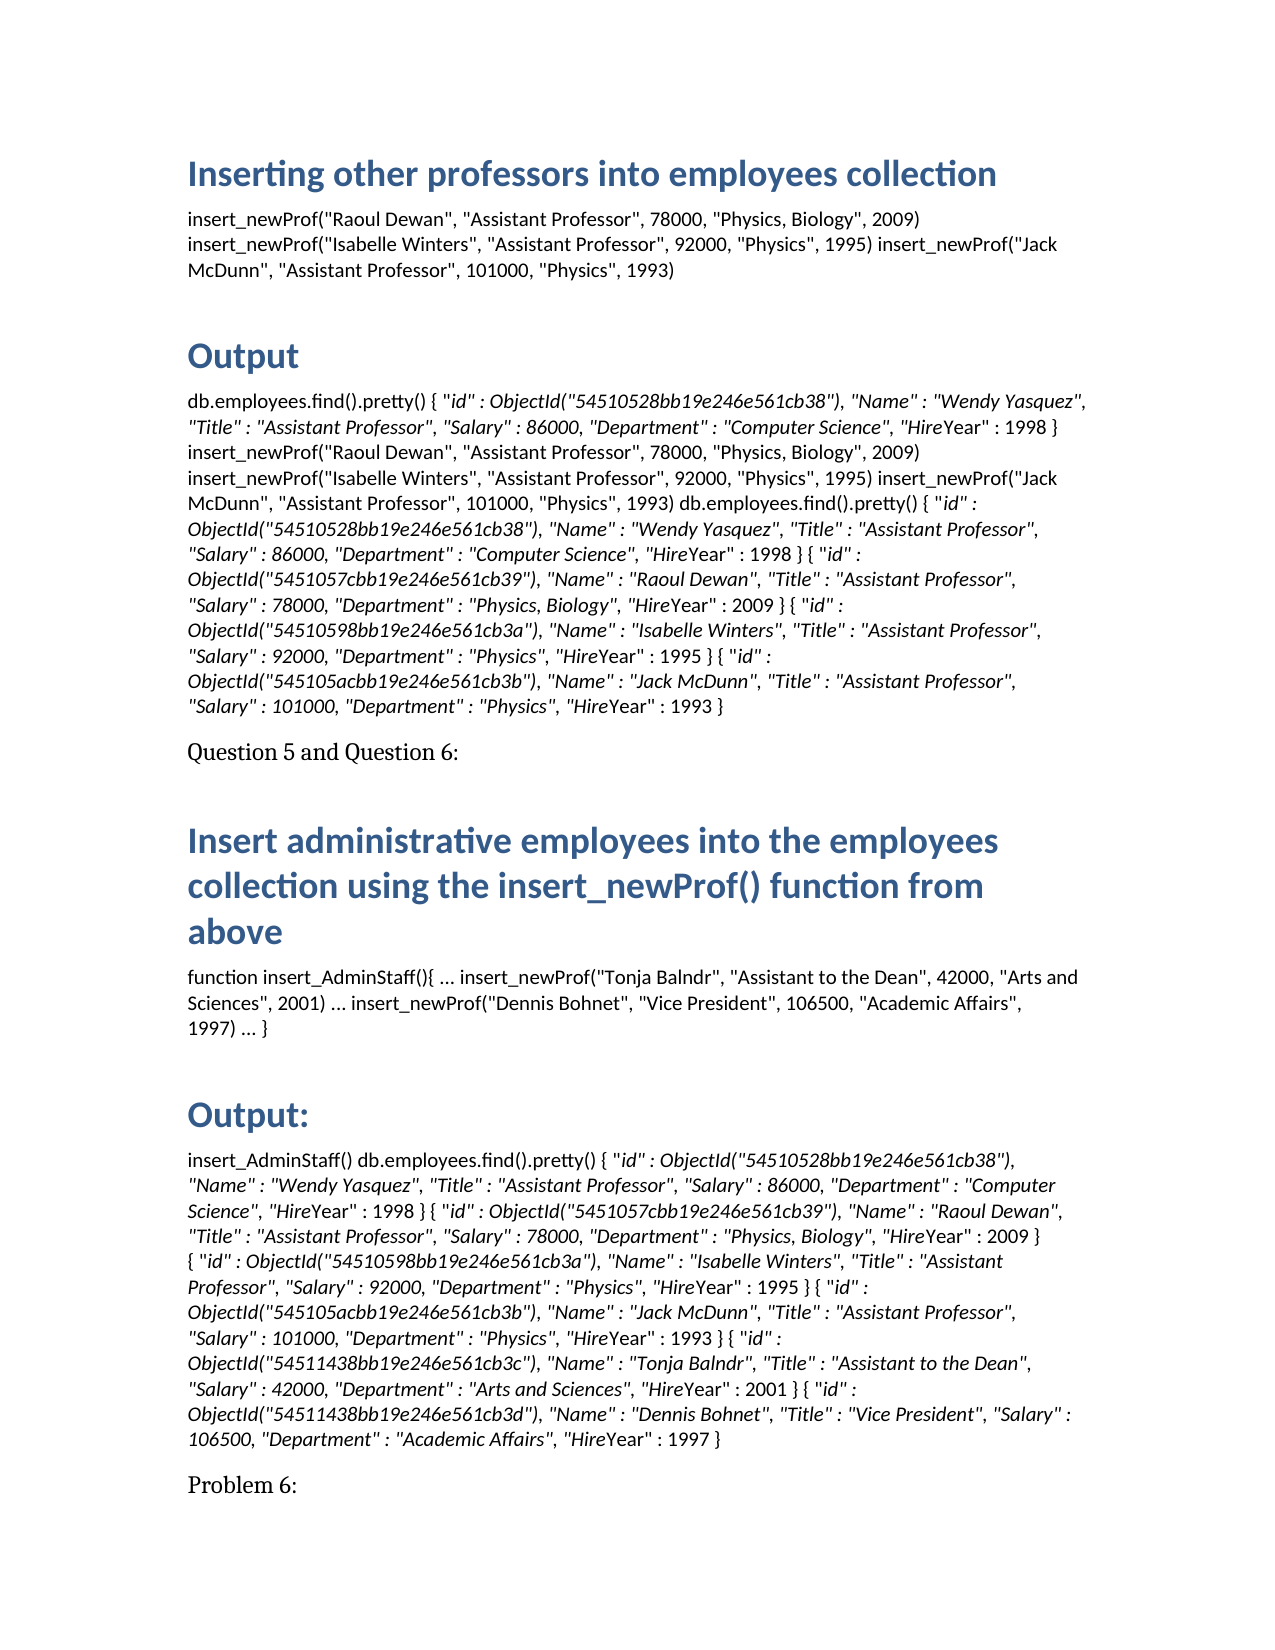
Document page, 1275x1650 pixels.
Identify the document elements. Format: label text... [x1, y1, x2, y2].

subtitle Output: [187, 1091, 1087, 1137]
subtitle Inserting other professors into employees collection [187, 150, 1087, 196]
text Problem 6: [187, 1471, 1087, 1499]
text db.employees.find().pretty() { "id" : ObjectId("54510528bb19e246e561cb38"), "Name" : "Wendy Yasquez", "Title" : "Assistant Professor", "Salary" : 86000, "Department" : "Computer Science", "HireYear" : 1998 } insert_newProf("Raoul Dewan", "Assistant Professor", 78000, "Physics, Biology", 2009) insert_newProf("Isabelle Winters", "Assistant Professor", 92000, "Physics", 1995) insert_newProf("Jack McDunn", "Assistant Professor", 101000, "Physics", 1993) db.employees.find().pretty() { "id" : ObjectId("54510528bb19e246e561cb38"), "Name" : "Wendy Yasquez", "Title" : "Assistant Professor", "Salary" : 86000, "Department" : "Computer Science", "HireYear" : 1998 } { "id" : ObjectId("5451057cbb19e246e561cb39"), "Name" : "Raoul Dewan", "Title" : "Assistant Professor", "Salary" : 78000, "Department" : "Physics, Biology", "HireYear" : 2009 } { "id" : ObjectId("54510598bb19e246e561cb3a"), "Name" : "Isabelle Winters", "Title" : "Assistant Professor", "Salary" : 92000, "Department" : "Physics", "HireYear" : 1995 } { "id" : ObjectId("545105acbb19e246e561cb3b"), "Name" : "Jack McDunn", "Title" : "Assistant Professor", "Salary" : 101000, "Department" : "Physics", "HireYear" : 1993 } [187, 389, 1087, 719]
subtitle Insert administrative employees into the employees collection using the insert_newProf() function from above [187, 817, 1087, 954]
text Question 5 and Question 6: [187, 738, 1087, 767]
text function insert_AdminStaff(){ ... insert_newProf("Tonja Balndr", "Assistant to the Dean", 42000, "Arts and Sciences", 2001) ... insert_newProf("Dennis Bohnet", "Vice President", 106500, "Academic Affairs", 1997) ... } [187, 964, 1087, 1041]
text insert_AdminStaff() db.employees.find().pretty() { "id" : ObjectId("54510528bb19e246e561cb38"), "Name" : "Wendy Yasquez", "Title" : "Assistant Professor", "Salary" : 86000, "Department" : "Computer Science", "HireYear" : 1998 } { "id" : ObjectId("5451057cbb19e246e561cb39"), "Name" : "Raoul Dewan", "Title" : "Assistant Professor", "Salary" : 78000, "Department" : "Physics, Biology", "HireYear" : 2009 } { "id" : ObjectId("54510598bb19e246e561cb3a"), "Name" : "Isabelle Winters", "Title" : "Assistant Professor", "Salary" : 92000, "Department" : "Physics", "HireYear" : 1995 } { "id" : ObjectId("545105acbb19e246e561cb3b"), "Name" : "Jack McDunn", "Title" : "Assistant Professor", "Salary" : 101000, "Department" : "Physics", "HireYear" : 1993 } { "id" : ObjectId("54511438bb19e246e561cb3c"), "Name" : "Tonja Balndr", "Title" : "Assistant to the Dean", "Salary" : 42000, "Department" : "Arts and Sciences", "HireYear" : 2001 } { "id" : ObjectId("54511438bb19e246e561cb3d"), "Name" : "Dennis Bohnet", "Title" : "Vice President", "Salary" : 106500, "Department" : "Academic Affairs", "HireYear" : 1997 } [187, 1147, 1087, 1452]
subtitle Output [187, 332, 1087, 378]
text insert_newProf("Raoul Dewan", "Assistant Professor", 78000, "Physics, Biology", 2009) insert_newProf("Isabelle Winters", "Assistant Professor", 92000, "Physics", 1995) insert_newProf("Jack McDunn", "Assistant Professor", 101000, "Physics", 1993) [187, 206, 1087, 282]
